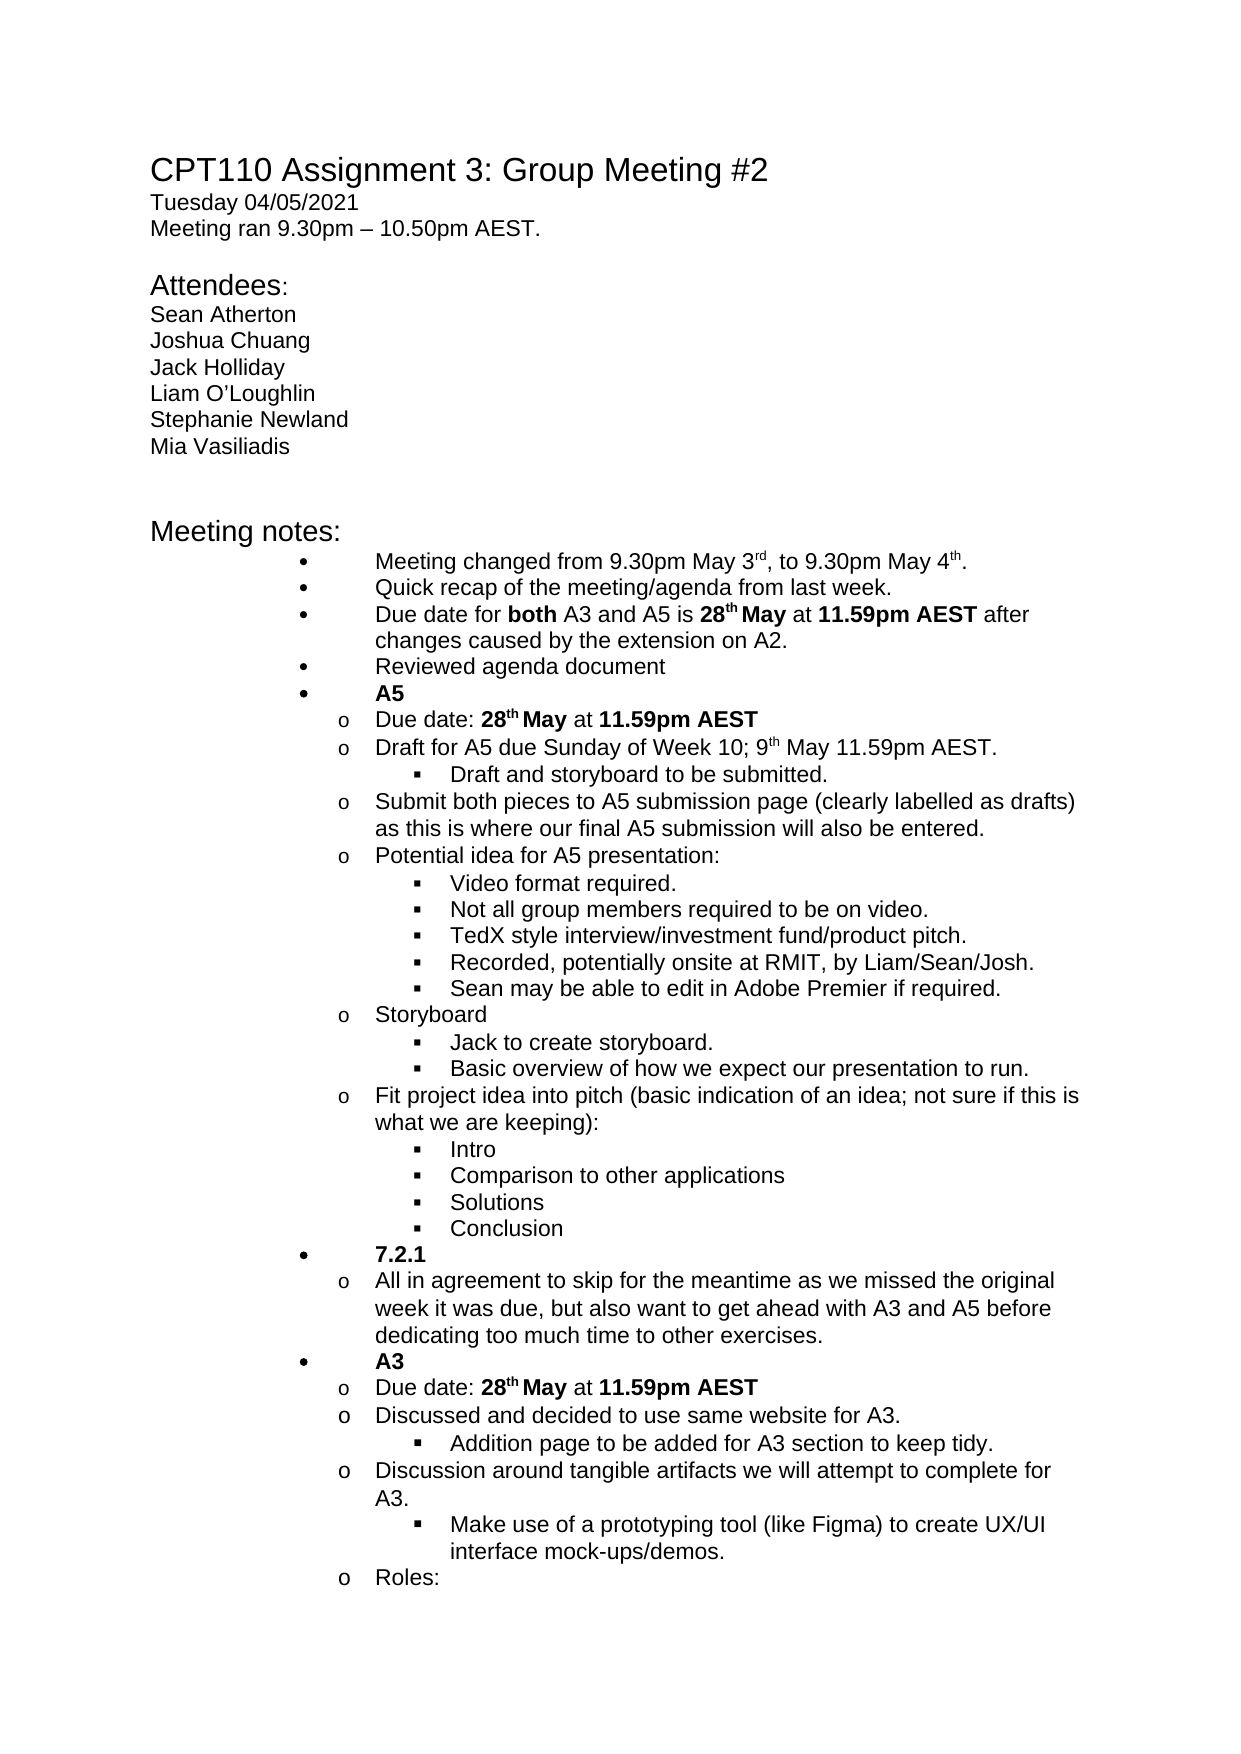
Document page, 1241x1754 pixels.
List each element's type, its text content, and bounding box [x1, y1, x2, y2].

list Draft for A5 due Sunday of Week 10; 9th May 11.59pm AEST. [337, 734, 1090, 761]
text Sean Atherton [150, 301, 1090, 327]
list Comparison to other applications [412, 1162, 1090, 1188]
list All in agreement to skip for the meantime as we missed the original week it was due, but also want to get ahead with A3 and A5 before dedicating too much time to other exercises. [337, 1267, 1090, 1348]
text Joshua Chuang [150, 327, 1090, 354]
list Meeting changed from 9.30pm May 3rd, to 9.30pm May 4th. [300, 548, 1090, 574]
text CPT110 Assignment 3: Group Meeting #2 [150, 150, 1090, 188]
list Recorded, potentially onsite at RMIT, by Liam/Sean/Josh. [412, 948, 1090, 975]
list Sean may be able to edit in Adobe Premier if required. [412, 975, 1090, 1001]
list Solutions [412, 1188, 1090, 1215]
list Intro [412, 1136, 1090, 1162]
text Meeting notes: [150, 514, 1090, 548]
list Discussion around tangible artifacts we will attempt to complete for A3. [337, 1457, 1090, 1511]
list Video format required. [412, 869, 1090, 896]
text Mia Vasiliadis [150, 433, 1090, 459]
text Attendees: [150, 267, 1090, 301]
text Liam O’Loughlin [150, 380, 1090, 406]
list A3 [300, 1348, 1090, 1374]
list Roles: [337, 1564, 1090, 1592]
list Discussed and decided to use same website for A3. [337, 1402, 1090, 1430]
list Due date: 28th May at 11.59pm AEST [337, 1374, 1090, 1402]
text Stephanie Newland [150, 406, 1090, 433]
text Meeting ran 9.30pm – 10.50pm AEST. [150, 215, 1090, 241]
text Jack Holliday [150, 354, 1090, 380]
text changes caused by the extension on A2. [300, 627, 1090, 653]
list Basic overview of how we expect our presentation to run. [412, 1055, 1090, 1082]
list Storyboard [337, 1001, 1090, 1029]
list Due date for both A3 and A5 is 28th May at 11.59pm AEST after [300, 601, 1090, 627]
list TedX style interview/investment fund/product pitch. [412, 922, 1090, 948]
list A5 [300, 679, 1090, 706]
list Draft and storyboard to be submitted. [412, 761, 1090, 788]
list Jack to create storyboard. [412, 1029, 1090, 1055]
list Submit both pieces to A5 submission page (clearly labelled as drafts) as this is where our final A5 submission will also be entered. [337, 788, 1090, 842]
list Fit project idea into pitch (basic indication of an idea; not sure if this is what we are keeping): [337, 1082, 1090, 1136]
list Make use of a prototyping tool (like Figma) to create UX/UI interface mock-ups/demos. [412, 1511, 1090, 1564]
list Quick recap of the meeting/agenda from last week. [300, 574, 1090, 601]
list Potential idea for A5 presentation: [337, 842, 1090, 869]
list Not all group members required to be on video. [412, 896, 1090, 922]
list 7.2.1 [300, 1241, 1090, 1267]
list Due date: 28th May at 11.59pm AEST [337, 706, 1090, 734]
list Reviewed agenda document [300, 653, 1090, 679]
list Addition page to be added for A3 section to keep tidy. [412, 1430, 1090, 1457]
list Conclusion [412, 1215, 1090, 1241]
text Tuesday 04/05/2021 [150, 188, 1090, 215]
